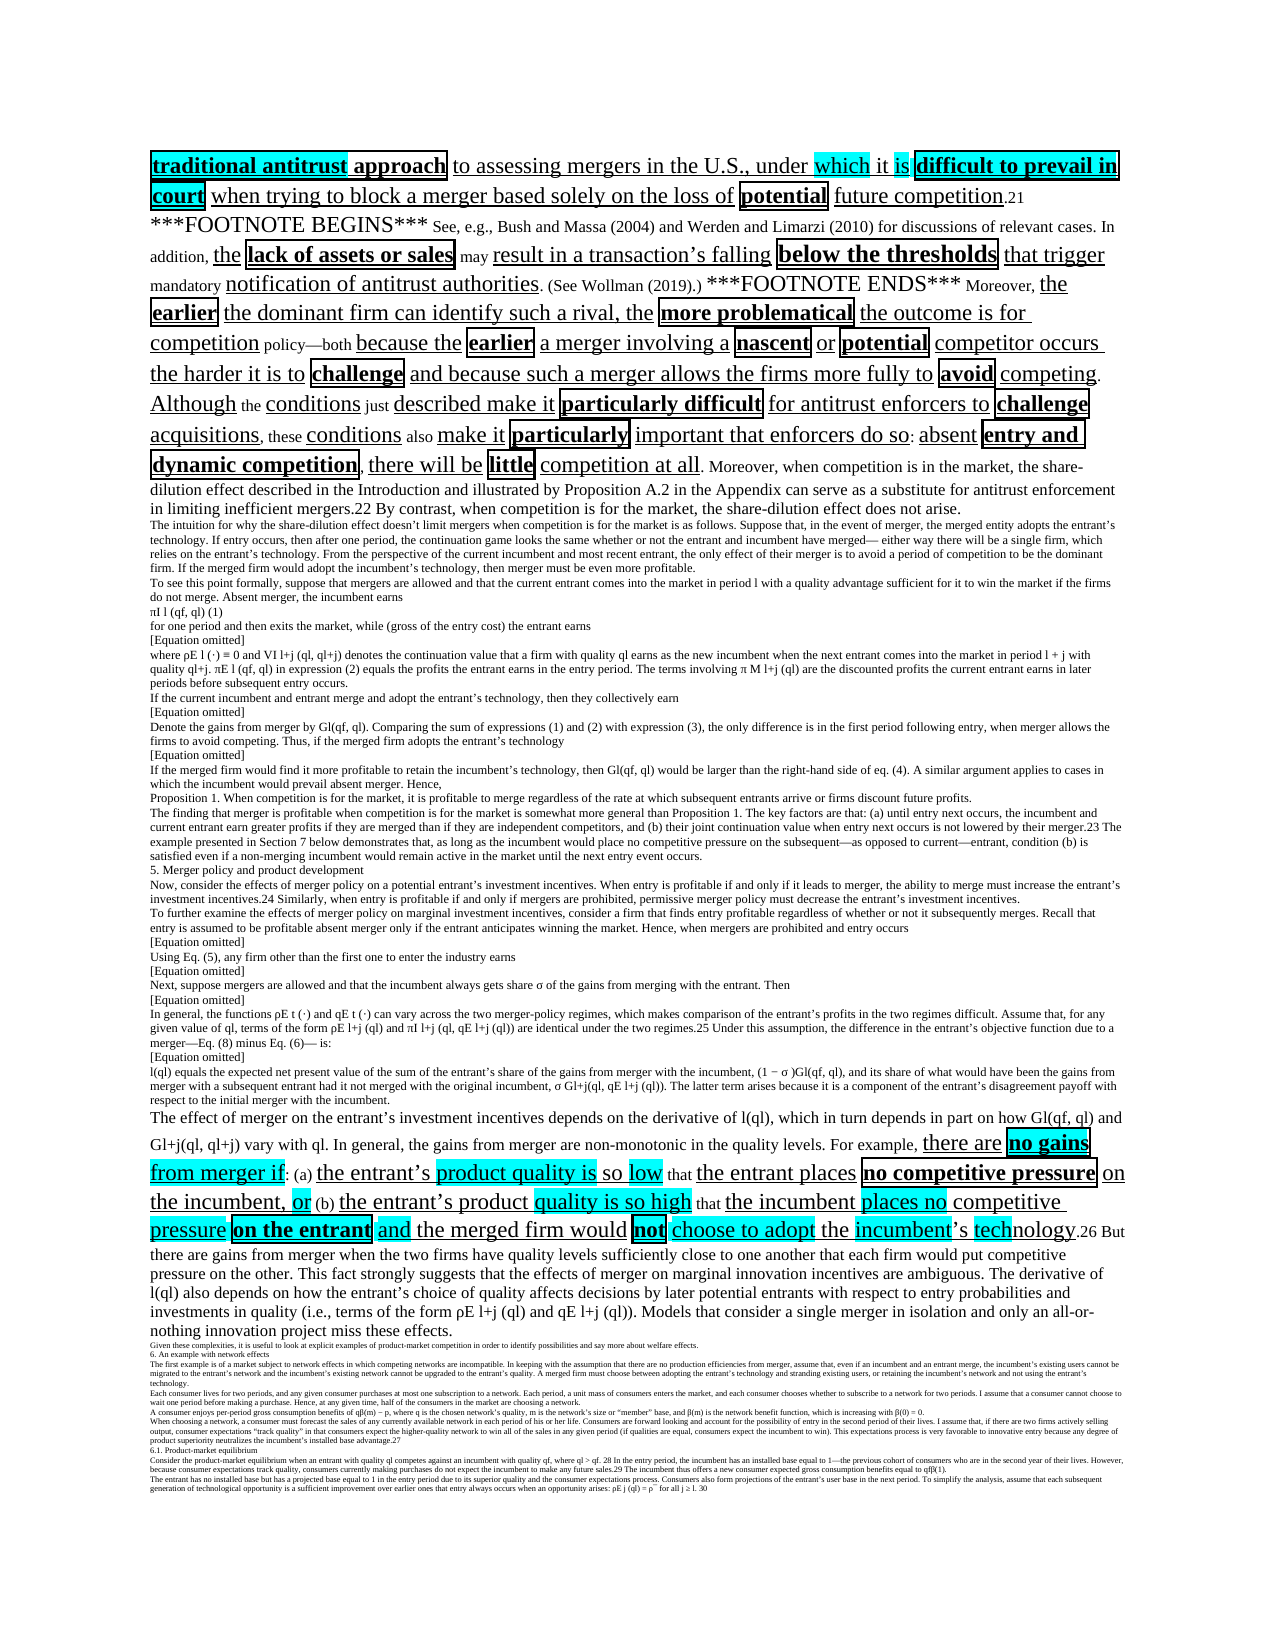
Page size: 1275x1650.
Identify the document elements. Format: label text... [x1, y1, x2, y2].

text To further examine the effects of merger policy on marginal investment incentives, consider a firm that finds entry profitable regardless of whether or not it subsequently merges. Recall that entry is assumed to be profitable absent merger only if the entrant anticipates winning the market. Hence, when mergers are prohibited and entry occurs [150, 906, 1125, 935]
text πI l (qf, ql) (1) [150, 604, 1125, 619]
text [Equation omitted] [150, 705, 1125, 719]
text Using Eq. (5), any firm other than the first one to enter the industry earns [150, 949, 1125, 964]
text Next, suppose mergers are allowed and that the incumbent always gets share σ of the gains from merging with the entrant. Then [150, 978, 1125, 992]
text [150, 150, 1125, 388]
text [Equation omitted] [150, 748, 1125, 762]
text [Equation omitted] [150, 964, 1125, 978]
text [Equation omitted] [150, 935, 1125, 949]
text Although the conditions just described make it particularly difficult for antitrust enforcers to challenge acquisitions, these conditions also make it particularly important that enforcers do so: absent entry and dynamic competition, there will be little competition at all. Moreover, when competition is in the market, the share-dilution effect described in the Introduction and illustrated by Proposition A.2 in the Appendix can serve as a substitute for antitrust enforcement in limiting inefficient mergers.22 By contrast, when competition is for the market, the share-dilution effect does not arise. [150, 388, 1125, 518]
text [Equation omitted] [150, 633, 1125, 647]
text The effect of merger on the entrant’s investment incentives depends on the derivative of l(ql), which in turn depends in part on how Gl(qf, ql) and Gl+j(ql, ql+j) vary with ql. In general, the gains from merger are non-monotonic in the quality levels. For example, there are no gains from merger if: (a) the entrant’s product quality is so low that the entrant places no competitive pressure on the incumbent, or (b) the entrant’s product quality is so high that the incumbent places no competitive pressure on the entrant and the merged firm would not choose to adopt the incumbent’s technology.26 But there are gains from merger when the two firms have quality levels sufficiently close to one another that each firm would put competitive pressure on the other. This fact strongly suggests that the effects of merger on marginal innovation incentives are ambiguous. The derivative of l(ql) also depends on how the entrant’s choice of quality affects decisions by later potential entrants with respect to entry probabilities and investments in quality (i.e., terms of the form ρE l+j (ql) and qE l+j (ql)). Models that consider a single merger in isolation and only an all-or-nothing innovation project miss these effects. [150, 1107, 1125, 1340]
text If the current incumbent and entrant merge and adopt the entrant’s technology, then they collectively earn [150, 691, 1125, 705]
text To see this point formally, suppose that mergers are allowed and that the current entrant comes into the market in period l with a quality advantage sufficient for it to win the market if the firms do not merge. Absent merger, the incumbent earns [150, 576, 1125, 604]
text 5. Merger policy and product development [150, 863, 1125, 877]
text If the merged firm would find it more profitable to retain the incumbent’s technology, then Gl(qf, ql) would be larger than the right-hand side of eq. (4). A similar argument applies to cases in which the incumbent would prevail absent merger. Hence, [150, 762, 1125, 791]
text Now, consider the effects of merger policy on a potential entrant’s investment incentives. When entry is profitable if and only if it leads to merger, the ability to merge must increase the entrant’s investment incentives.24 Similarly, when entry is profitable if and only if mergers are prohibited, permissive merger policy must decrease the entrant’s investment incentives. [150, 877, 1125, 906]
text [Equation omitted] [150, 1050, 1125, 1064]
text The finding that merger is profitable when competition is for the market is somewhat more general than Proposition 1. The key factors are that: (a) until entry next occurs, the incumbent and current entrant earn greater profits if they are merged than if they are independent competitors, and (b) their joint continuation value when entry next occurs is not lowered by their merger.23 The example presented in Section 7 below demonstrates that, as long as the incumbent would place no competitive pressure on the subsequent—as opposed to current—entrant, condition (b) is satisfied even if a non-merging incumbent would remain active in the market until the next entry event occurs. [150, 806, 1125, 863]
text [Equation omitted] [150, 992, 1125, 1007]
text l(ql) equals the expected net present value of the sum of the entrant’s share of the gains from merger with the incumbent, (1 − σ )Gl(qf, ql), and its share of what would have been the gains from merger with a subsequent entrant had it not merged with the original incumbent, σ Gl+j(ql, qE l+j (ql)). The latter term arises because it is a component of the entrant’s disagreement payoff with respect to the initial merger with the incumbent. [150, 1064, 1125, 1107]
text for one period and then exits the market, while (gross of the entry cost) the entrant earns [150, 619, 1125, 633]
text where ρE l (·) ≡ 0 and VI l+j (ql, ql+j) denotes the continuation value that a firm with quality ql earns as the new incumbent when the next entrant comes into the market in period l + j with quality ql+j. πE l (qf, ql) in expression (2) equals the profits the entrant earns in the entry period. The terms involving π M l+j (ql) are the discounted profits the current entrant earns in later periods before subsequent entry occurs. [150, 647, 1125, 691]
text The intuition for why the share-dilution effect doesn’t limit mergers when competition is for the market is as follows. Suppose that, in the event of merger, the merged entity adopts the entrant’s technology. If entry occurs, then after one period, the continuation game looks the same whether or not the entrant and incumbent have merged— either way there will be a single firm, which relies on the entrant’s technology. From the perspective of the current incumbent and most recent entrant, the only effect of their merger is to avoid a period of competition to be the dominant firm. If the merged firm would adopt the incumbent’s technology, then merger must be even more profitable. [150, 518, 1125, 576]
text Proposition 1. When competition is for the market, it is profitable to merge regardless of the rate at which subsequent entrants arrive or firms discount future profits. [150, 791, 1125, 806]
text In general, the functions ρE t (·) and qE t (·) can vary across the two merger-policy regimes, which makes comparison of the entrant’s profits in the two regimes difficult. Assume that, for any given value of ql, terms of the form ρE l+j (ql) and πI l+j (ql, qE l+j (ql)) are identical under the two regimes.25 Under this assumption, the difference in the entrant’s objective function due to a merger—Eq. (8) minus Eq. (6)— is: [150, 1007, 1125, 1050]
text Denote the gains from merger by Gl(qf, ql). Comparing the sum of expressions (1) and (2) with expression (3), the only difference is in the first period following entry, when merger allows the firms to avoid competing. Thus, if the merged firm adopts the entrant’s technology [150, 719, 1125, 748]
